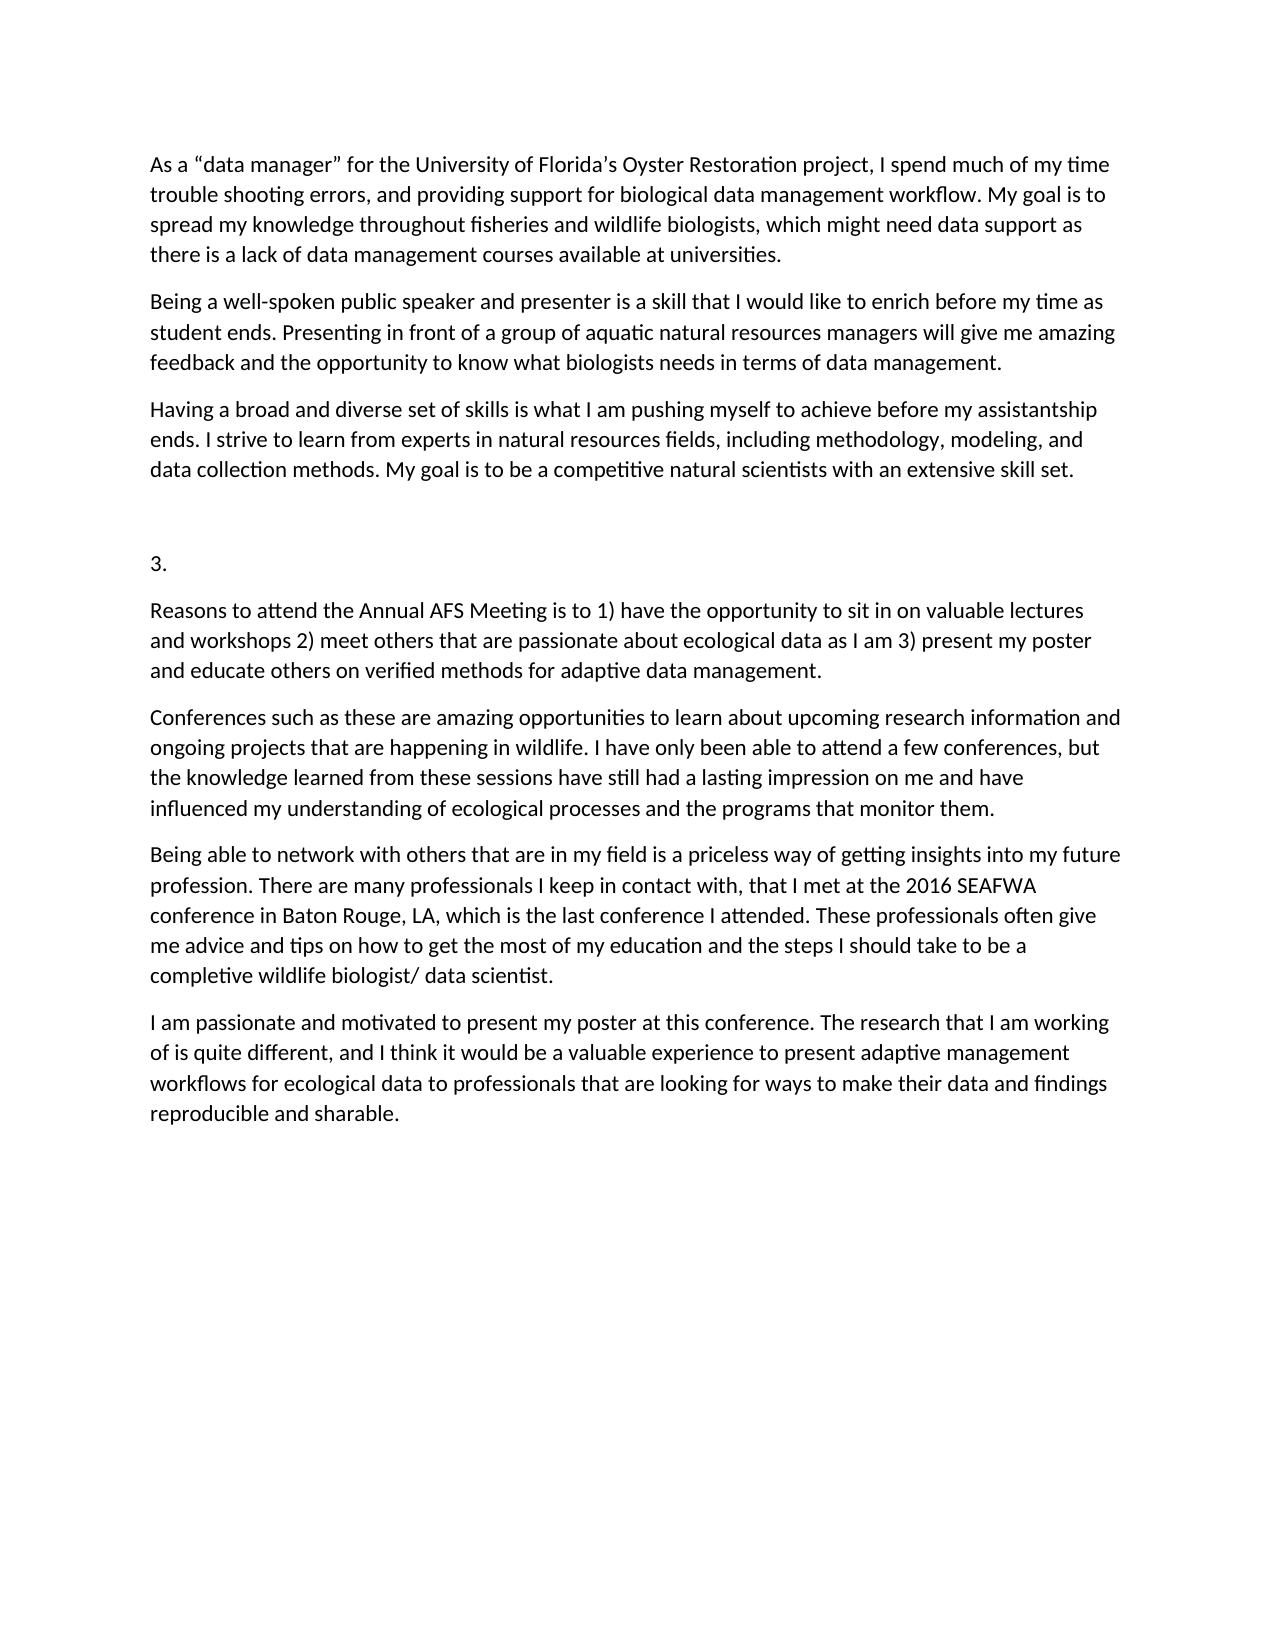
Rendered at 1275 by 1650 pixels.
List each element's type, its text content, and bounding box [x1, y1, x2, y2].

text Having a broad and diverse set of skills is what I am pushing myself to achieve before my assistantship ends. I strive to learn from experts in natural resources fields, including methodology, modeling, and data collection methods. My goal is to be a competitive natural scientists with an extensive skill set. [150, 395, 1125, 483]
text Being a well-spoken public speaker and presenter is a skill that I would like to enrich before my time as student ends. Presenting in front of a group of aquatic natural resources managers will give me amazing feedback and the opportunity to know what biologists needs in terms of data management. [150, 287, 1125, 376]
text Conferences such as these are amazing opportunities to learn about upcoming research information and ongoing projects that are happening in wildlife. I have only been able to attend a few conferences, but the knowledge learned from these sessions have still had a lasting impression on me and have influenced my understanding of ecological processes and the programs that monitor them. [150, 703, 1125, 822]
text As a “data manager” for the University of Florida’s Oyster Restoration project, I spend much of my time trouble shooting errors, and providing support for biological data management workflow. My goal is to spread my knowledge throughout fisheries and wildlife biologists, which might need data support as there is a lack of data management courses available at universities. [150, 150, 1125, 269]
text 3. [150, 549, 1125, 577]
text I am passionate and motivated to present my poster at this conference. The research that I am working of is quite different, and I think it would be a valuable experience to present adaptive management workflows for ecological data to professionals that are looking for ways to make their data and findings reproducible and sharable. [150, 1008, 1125, 1127]
text Reasons to attend the Annual AFS Meeting is to 1) have the opportunity to sit in on valuable lectures and workshops 2) meet others that are passionate about ecological data as I am 3) present my poster and educate others on verified methods for adaptive data management. [150, 596, 1125, 684]
text Being able to network with others that are in my field is a priceless way of getting insights into my future profession. There are many professionals I keep in contact with, that I met at the 2016 SEAFWA conference in Baton Rouge, LA, which is the last conference I attended. These professionals often give me advice and tips on how to get the most of my education and the steps I should take to be a completive wildlife biologist/ data scientist. [150, 841, 1125, 989]
